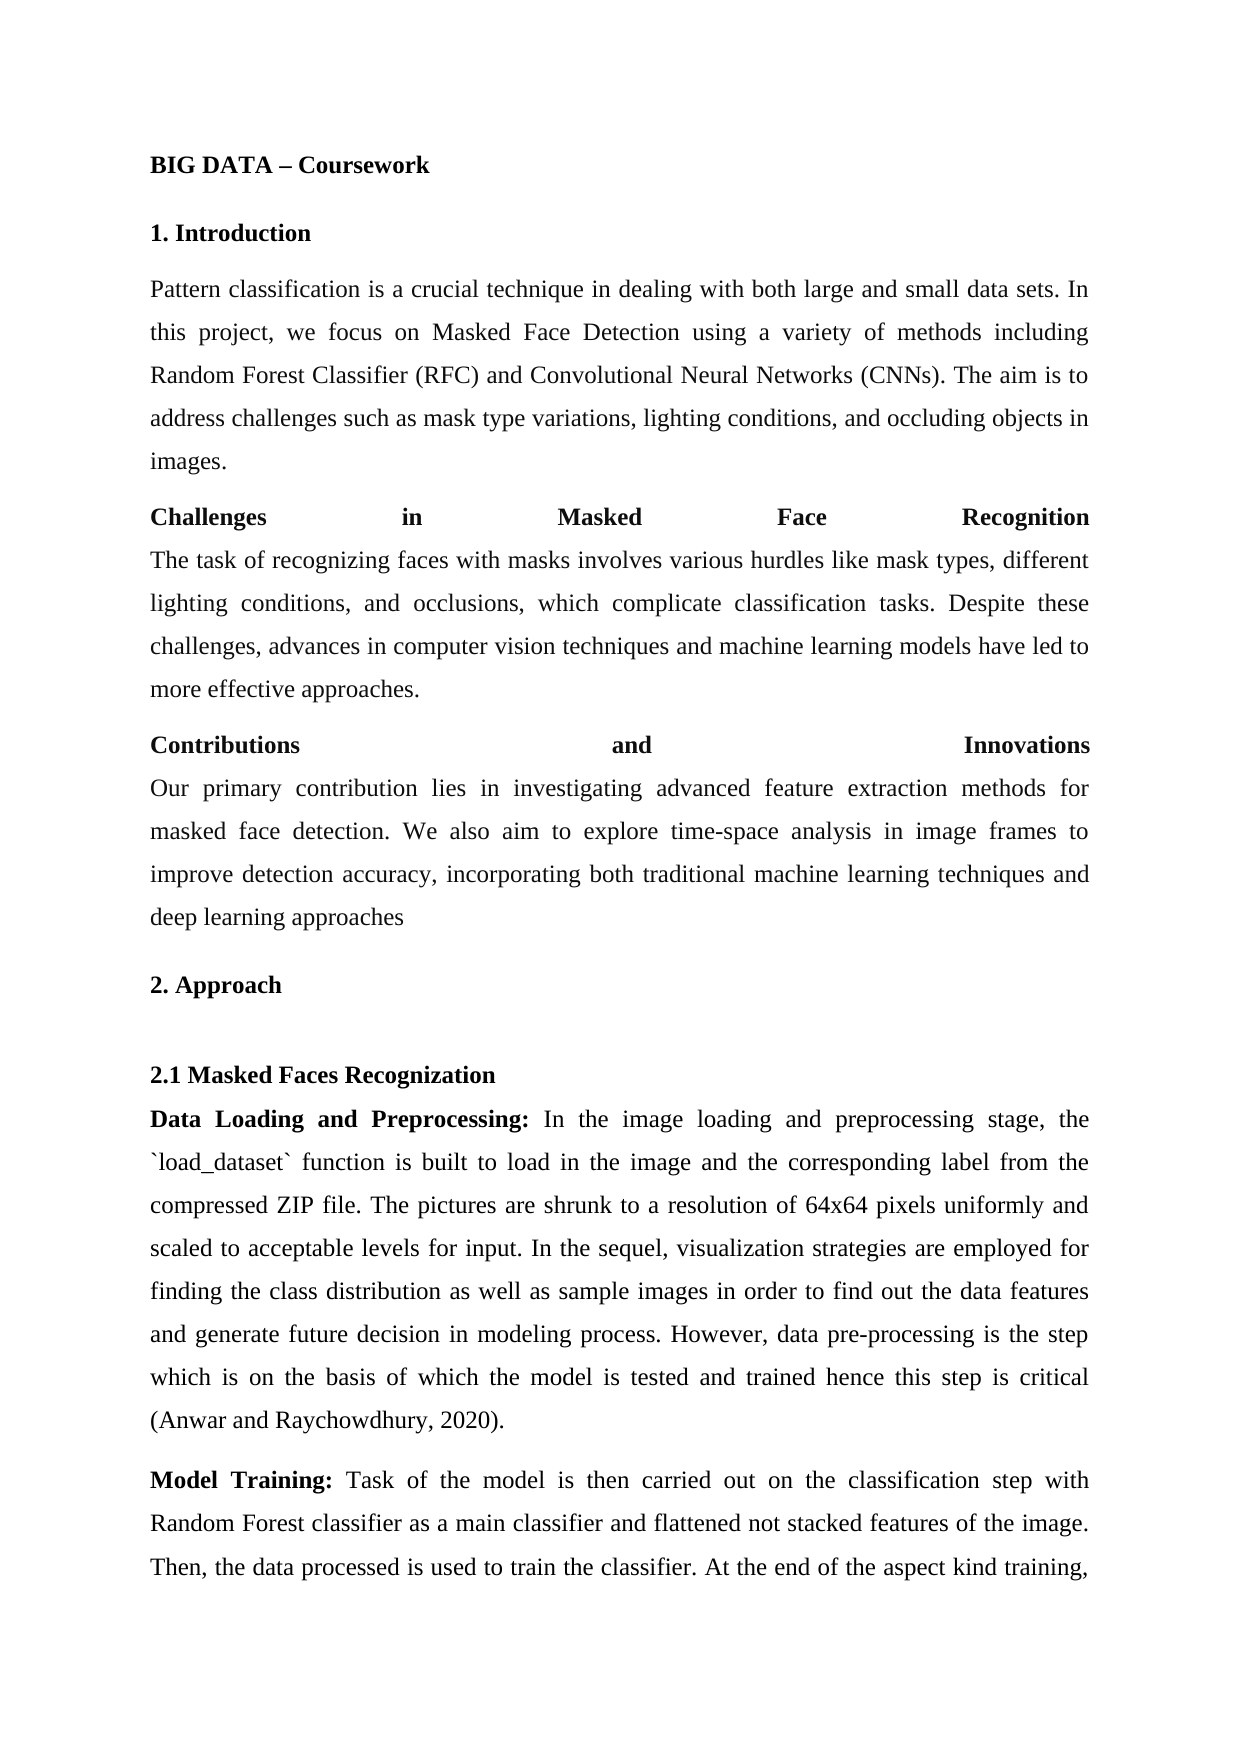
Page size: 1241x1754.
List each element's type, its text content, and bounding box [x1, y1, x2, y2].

text BIG DATA – Coursework [150, 150, 1090, 179]
subtitle 2. Approach [150, 971, 1090, 999]
subtitle 2.1 Masked Faces Recognization [150, 1061, 1090, 1089]
text Pattern classification is a crucial technique in dealing with both large and small data sets. In this project, we focus on Masked Face Detection using a variety of methods including Random Forest Classifier (RFC) and Convolutional Neural Networks (CNNs). The aim is to address challenges such as mask type variations, lighting conditions, and occluding objects in images. [150, 274, 1090, 475]
subtitle 1. Introduction [150, 218, 1090, 247]
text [150, 1465, 1090, 1580]
text Challenges in Masked Face Recognition The task of recognizing faces with masks involves various hurdles like mask types, different lighting conditions, and occlusions, which complicate classification tasks. Despite these challenges, advances in computer vision techniques and machine learning models have led to more effective approaches. [150, 502, 1090, 703]
text Contributions and Innovations Our primary contribution lies in investigating advanced feature extraction methods for masked face detection. We also aim to explore time-space analysis in image frames to improve detection accuracy, incorporating both traditional machine learning techniques and deep learning approaches [150, 730, 1090, 931]
text Data Loading and Preprocessing: In the image loading and preprocessing stage, the `load_dataset` function is built to load in the image and the corresponding label from the compressed ZIP file. The pictures are shrunk to a resolution of 64x64 pixels uniformly and scaled to acceptable levels for input. In the sequel, visualization strategies are employed for finding the class distribution as well as sample images in order to find out the data features and generate future decision in modeling process. However, data pre-processing is the step which is on the basis of which the model is tested and trained hence this step is critical (Anwar and Raychowdhury, 2020). [150, 1104, 1090, 1434]
